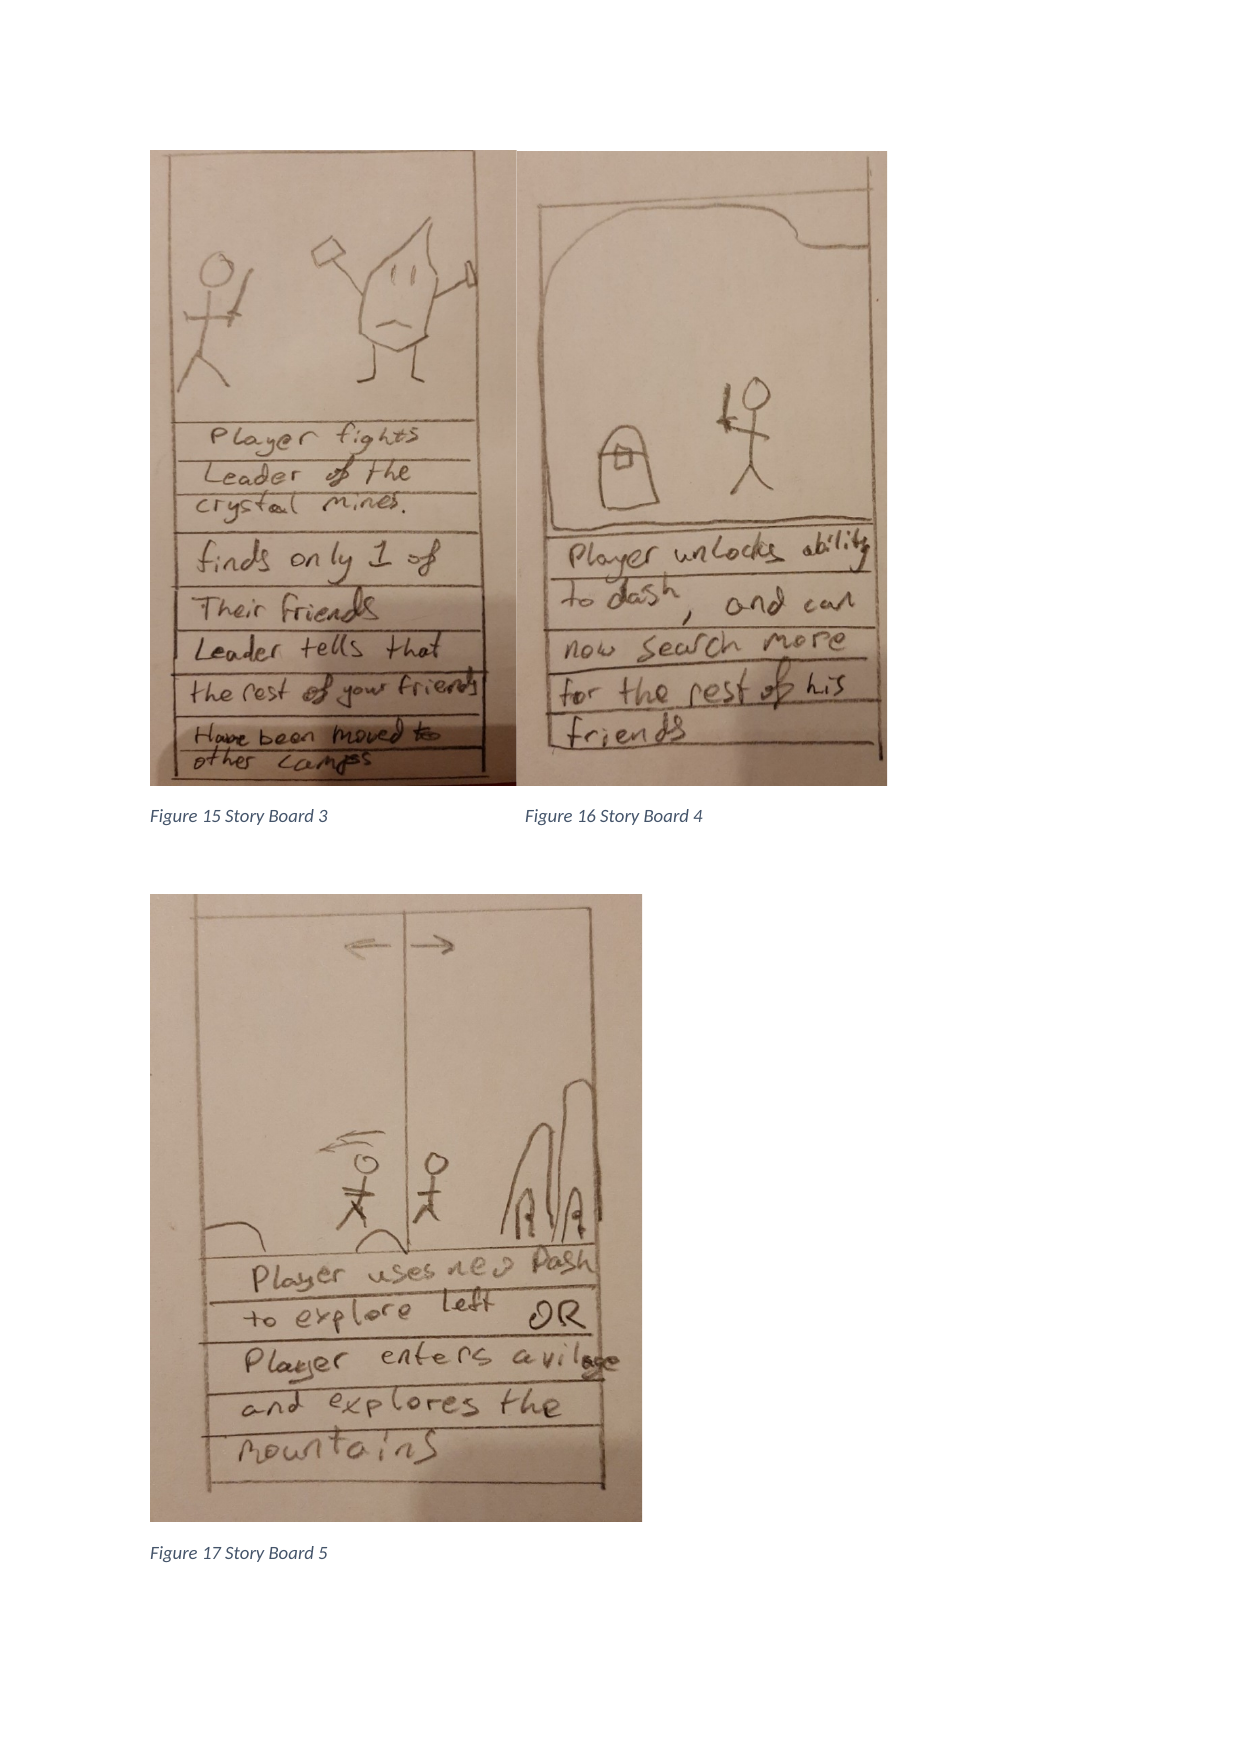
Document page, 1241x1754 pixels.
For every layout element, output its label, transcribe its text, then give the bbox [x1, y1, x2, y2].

picture [150, 150, 888, 786]
picture [150, 894, 643, 1522]
